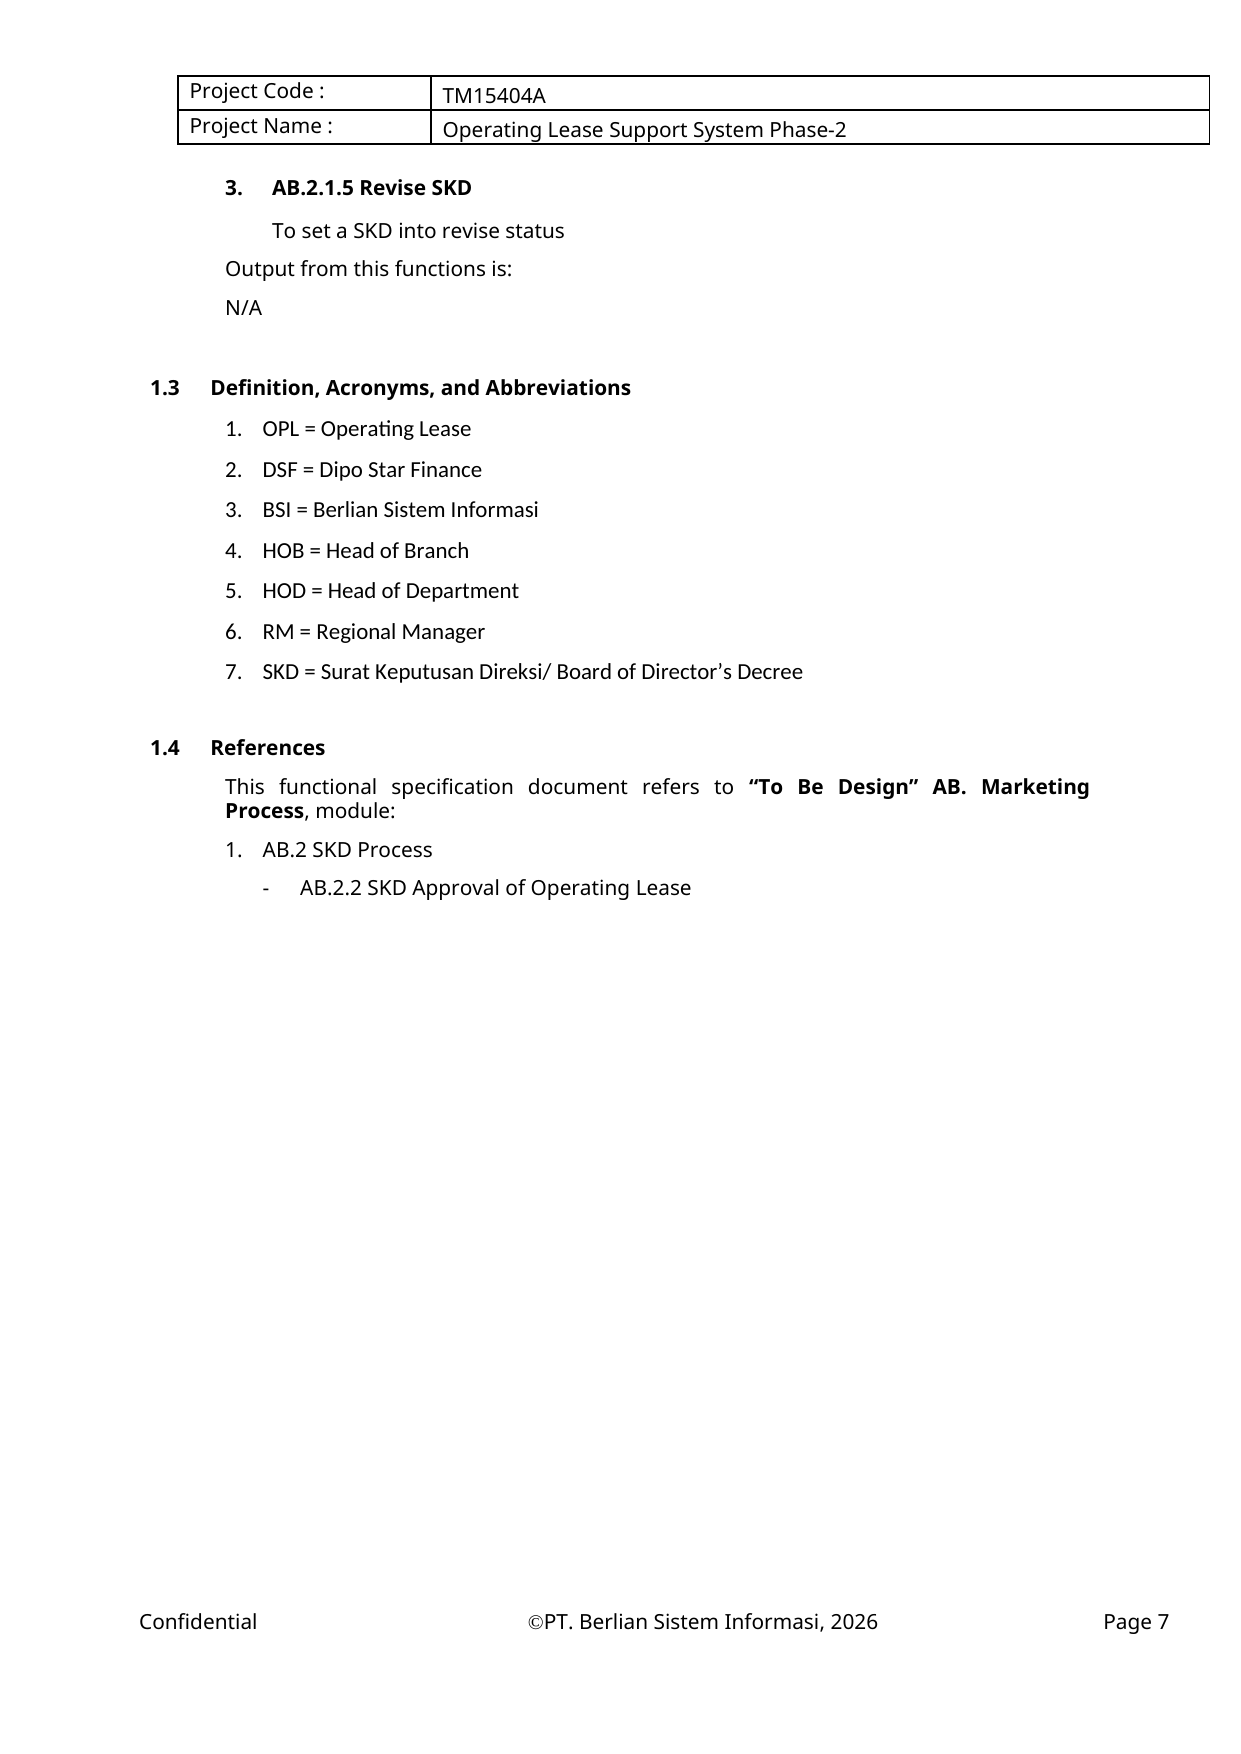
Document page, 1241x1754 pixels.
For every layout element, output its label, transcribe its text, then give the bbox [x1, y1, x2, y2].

subtitle References [150, 733, 1090, 761]
list AB.2.2 SKD Approval of Operating Lease [262, 875, 1090, 901]
list HOD = Head of Department [225, 576, 1090, 604]
text To set a SKD into revise status [272, 218, 1090, 244]
subtitle Definition, Acronyms, and Abbreviations [150, 373, 1090, 402]
text Output from this functions is: [225, 256, 1090, 282]
text N/A [225, 294, 1090, 320]
list DSF = Dipo Star Finance [225, 455, 1090, 483]
list SKD = Surat Keputusan Direksi/ Board of Director’s Decree [225, 657, 1090, 686]
list BSI = Berlian Sistem Informasi [225, 495, 1090, 523]
list HOB = Head of Branch [225, 536, 1090, 564]
list AB.2 SKD Process [225, 837, 1090, 863]
text This functional specification document refers to “To Be Design” AB. Marketing Process, module: [225, 774, 1090, 825]
list OPL = Operating Lease [225, 414, 1090, 442]
list AB.2.1.5 Revise SKD [225, 173, 1090, 202]
list RM = Regional Manager [225, 617, 1090, 645]
